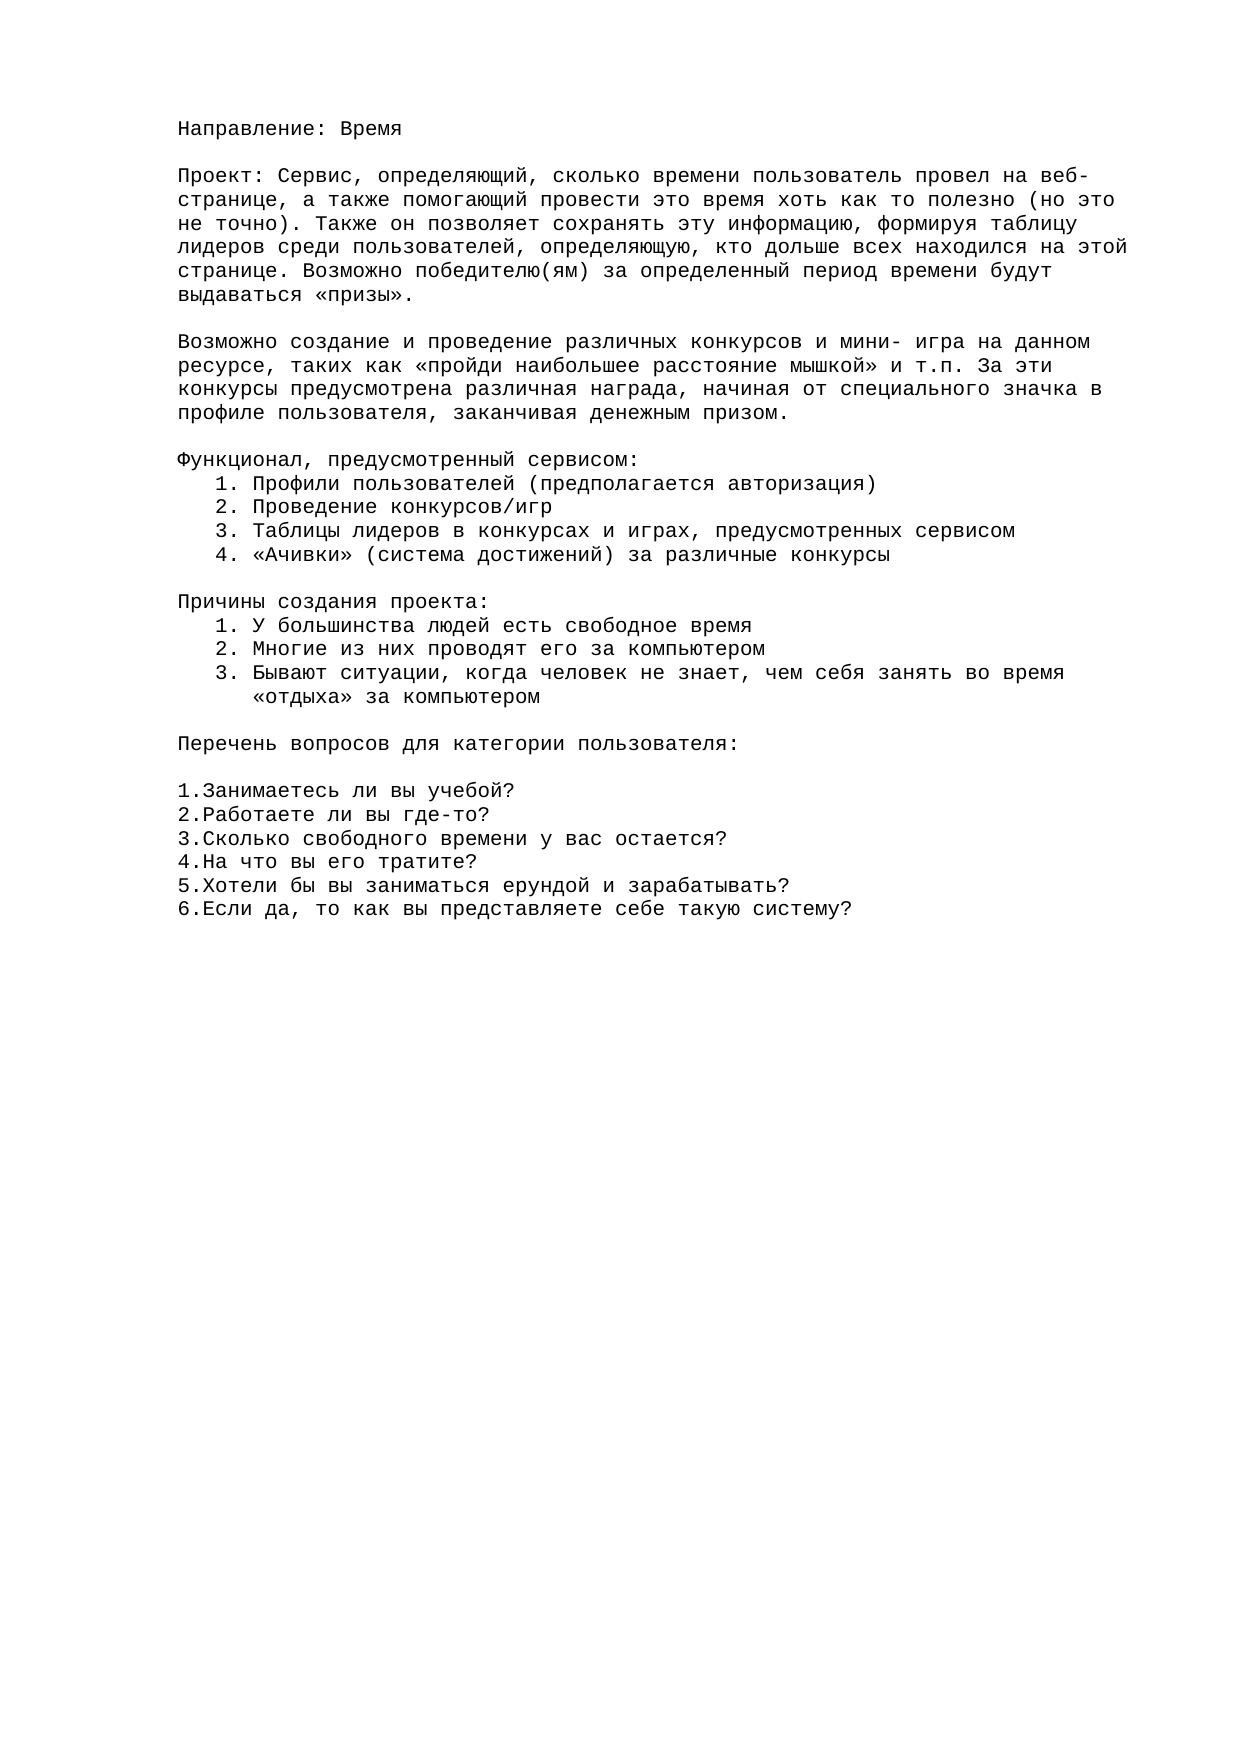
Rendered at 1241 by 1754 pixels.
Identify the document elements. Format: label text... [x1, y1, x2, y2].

text Направление: Время [177, 118, 1152, 142]
list Проведение конкурсов/игр [215, 496, 1152, 520]
text 1.Занимаетесь ли вы учебой? [177, 780, 1152, 804]
list Профили пользователей (предполагается авторизация) [215, 473, 1152, 496]
list Таблицы лидеров в конкурсах и играх, предусмотренных сервисом [215, 520, 1152, 544]
list У большинства людей есть свободное время [215, 615, 1152, 638]
text Возможно создание и проведение различных конкурсов и мини- игра на данном ресурсе, таких как «пройди наибольшее расстояние мышкой» и т.п. За эти конкурсы предусмотрена различная награда, начиная от специального значка в [177, 331, 1152, 402]
list «Ачивки» (система достижений) за различные конкурсы [215, 544, 1152, 567]
list Многие из них проводят его за компьютером [215, 638, 1152, 662]
text 6.Если да, то как вы представляете себе такую систему? [177, 898, 1152, 922]
text 5.Хотели бы вы заниматься ерундой и зарабатывать? [177, 875, 1152, 898]
list Бывают ситуации, когда человек не знает, чем себя занять во время «отдыха» за компьютером [215, 662, 1152, 709]
text Перечень вопросов для категории пользователя: [177, 733, 1152, 757]
text Функционал, предусмотренный сервисом: [177, 449, 1152, 473]
text профиле пользователя, заканчивая денежным призом. [177, 402, 1152, 426]
text 2.Работаете ли вы где-то? [177, 804, 1152, 827]
text 3.Сколько свободного времени у вас остается? [177, 827, 1152, 851]
text Проект: Сервис, определяющий, сколько времени пользователь провел на веб-странице, а также помогающий провести это время хоть как то полезно (но это не точно). Также он позволяет сохранять эту информацию, формируя таблицу лидеров среди пользователей, определяющую, кто дольше всех находился на этой странице. Возможно победителю(ям) за определенный период времени будут выдаваться «призы». [177, 165, 1152, 307]
text Причины создания проекта: [177, 591, 1152, 615]
text 4.На что вы его тратите? [177, 851, 1152, 875]
